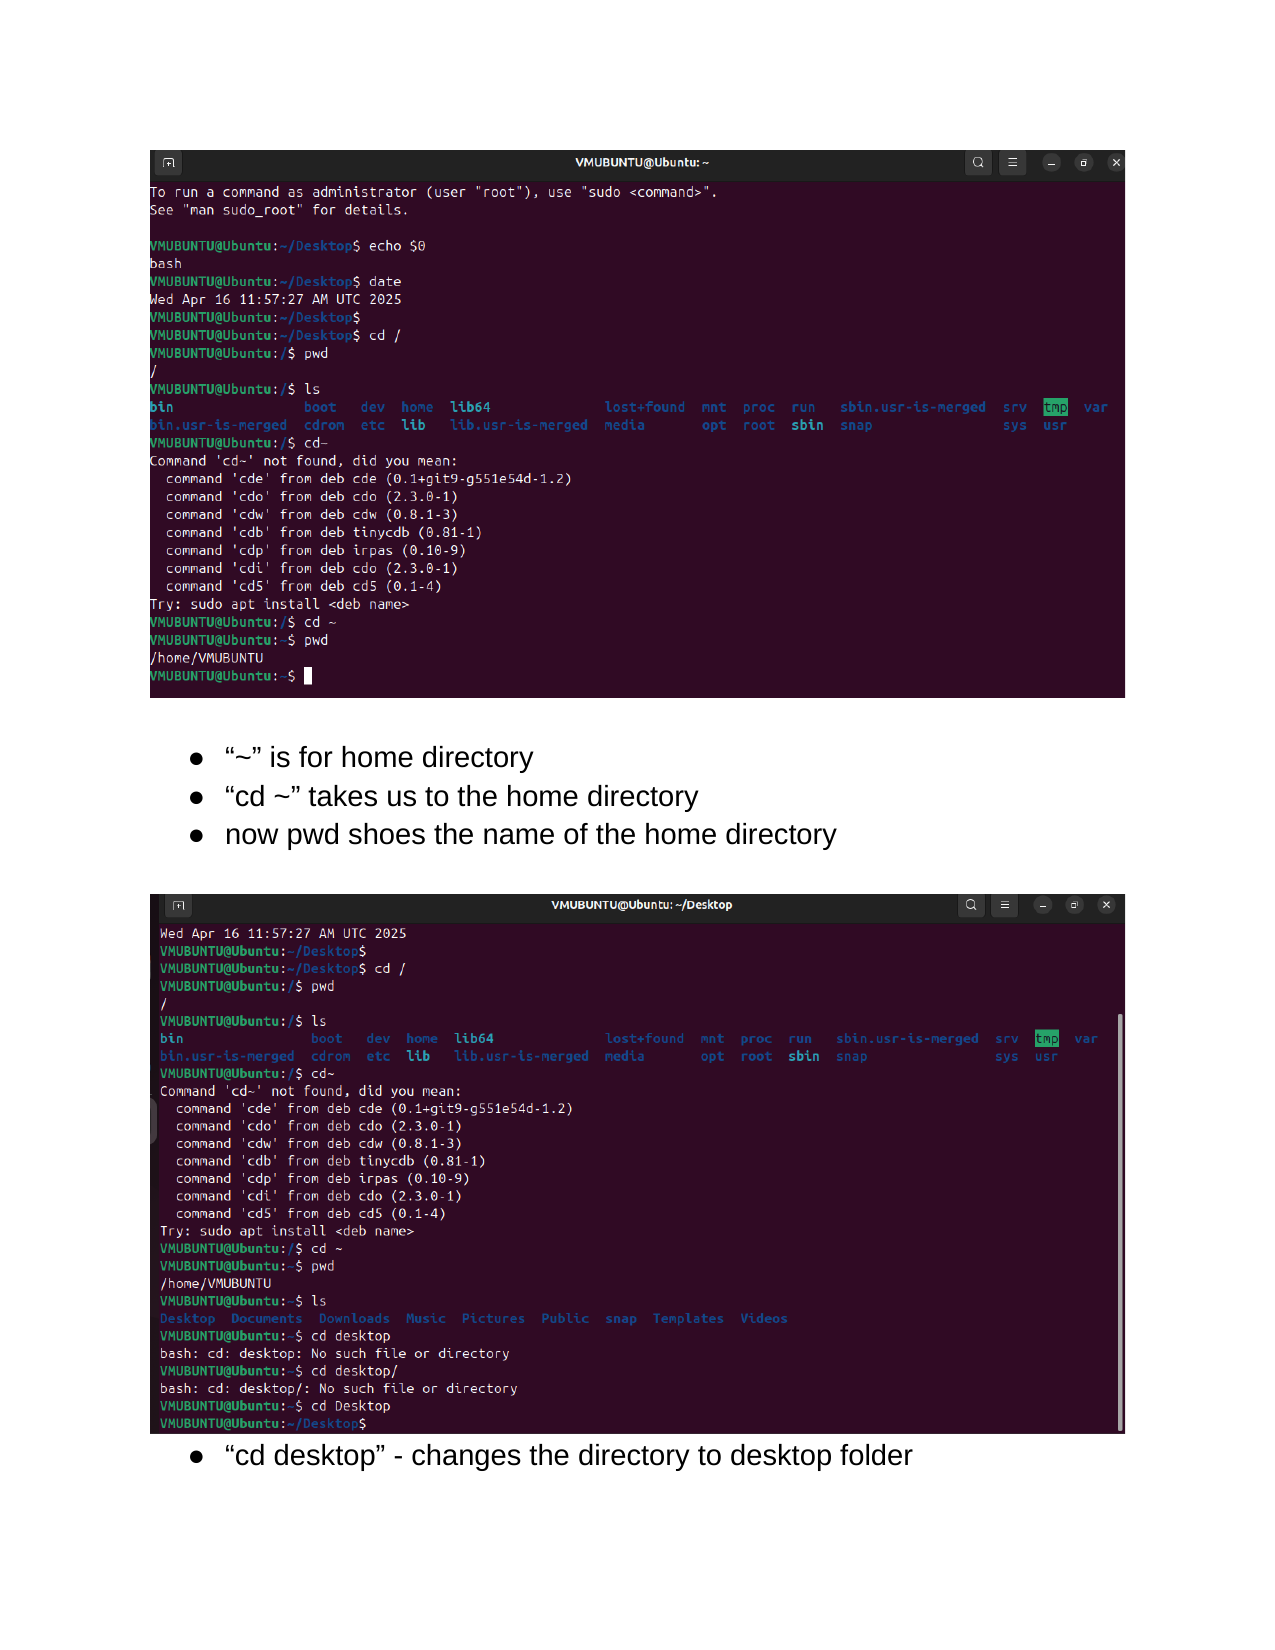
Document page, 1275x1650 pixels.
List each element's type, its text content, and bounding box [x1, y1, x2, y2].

list “cd desktop” - changes the directory to desktop folder [187, 1438, 1125, 1471]
list “cd ~” takes us to the home directory [187, 779, 1125, 812]
list now pwd shoes the name of the home directory [187, 817, 1125, 851]
picture [150, 150, 1125, 698]
picture [150, 894, 1125, 1434]
list “~” is for home directory [187, 740, 1125, 774]
